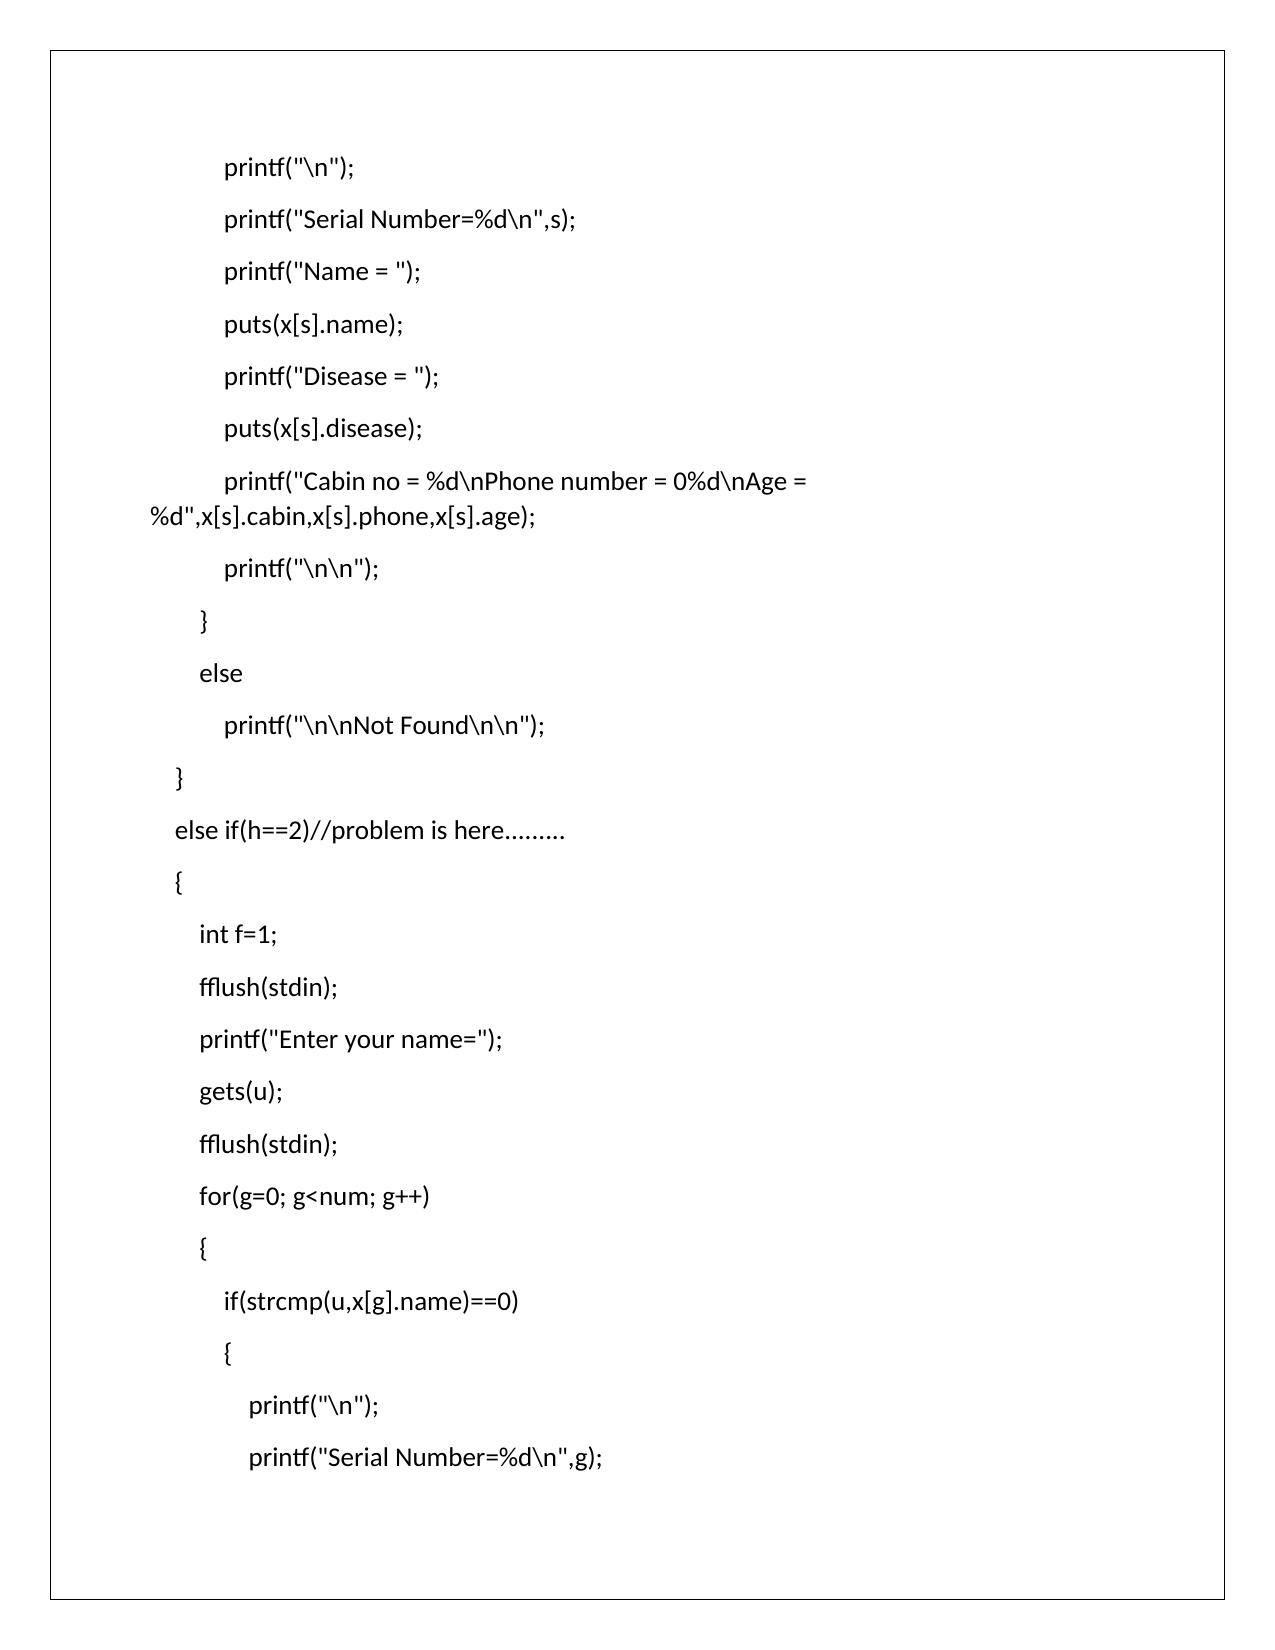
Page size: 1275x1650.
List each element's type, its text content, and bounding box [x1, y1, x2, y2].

text printf("Disease = "); [150, 359, 1125, 392]
text fflush(stdin); [150, 1127, 1125, 1160]
text printf("\n"); [150, 150, 1125, 183]
text printf("Enter your name="); [150, 1022, 1125, 1055]
text fflush(stdin); [150, 970, 1125, 1003]
text for(g=0; g<num; g++) [150, 1179, 1125, 1212]
text printf("\n\n"); [150, 552, 1125, 585]
text gets(u); [150, 1074, 1125, 1108]
text { [150, 865, 1125, 898]
text } [150, 604, 1125, 637]
text printf("\n\nNot Found\n\n"); [150, 708, 1125, 742]
text printf("Serial Number=%d\n",g); [150, 1441, 1125, 1474]
text puts(x[s].name); [150, 307, 1125, 340]
text { [150, 1336, 1125, 1369]
text else [150, 656, 1125, 689]
text printf("Name = "); [150, 254, 1125, 288]
text printf("Cabin no = %d\nPhone number = 0%d\nAge = %d",x[s].cabin,x[s].phone,x[s].age); [150, 464, 1125, 532]
text puts(x[s].disease); [150, 411, 1125, 444]
text printf("\n"); [150, 1388, 1125, 1421]
text } [150, 761, 1125, 794]
text { [150, 1231, 1125, 1264]
text if(strcmp(u,x[g].name)==0) [150, 1284, 1125, 1317]
text else if(h==2)//problem is here......... [150, 813, 1125, 846]
text int f=1; [150, 918, 1125, 951]
text printf("Serial Number=%d\n",s); [150, 202, 1125, 235]
